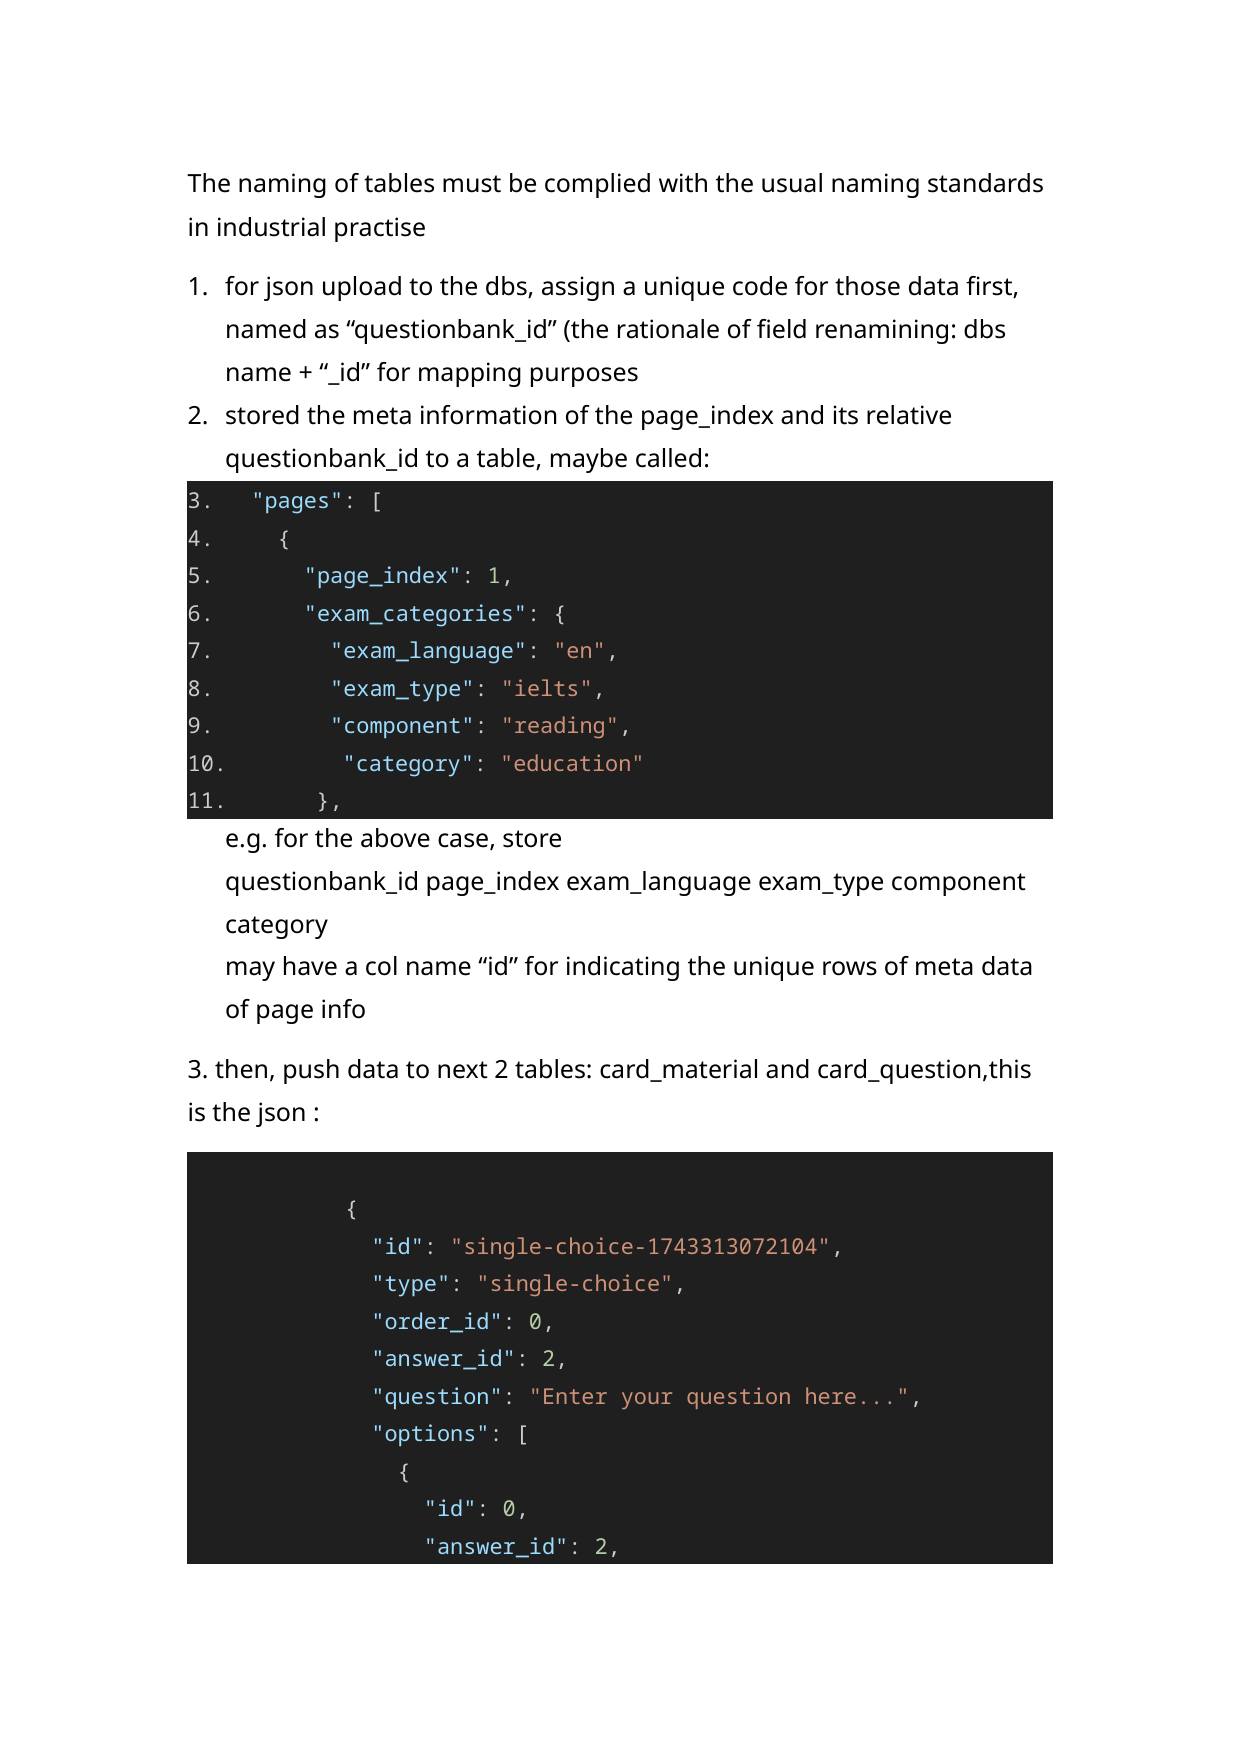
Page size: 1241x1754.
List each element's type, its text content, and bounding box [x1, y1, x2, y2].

list "page_index": 1, [187, 556, 1053, 594]
list { [187, 519, 1053, 556]
list "exam_language": "en", [187, 631, 1053, 669]
list questionbank_id page_index exam_language exam_type component category [225, 862, 1053, 942]
text "options": [ [187, 1414, 1053, 1452]
list e.g. for the above case, store [225, 819, 1053, 856]
text "type": "single-choice", [187, 1264, 1053, 1302]
text "id": "single-choice-1743313072104", [187, 1227, 1053, 1264]
list }, [187, 781, 1053, 819]
text "answer_id": 2, [187, 1339, 1053, 1377]
list may have a col name “id” for indicating the unique rows of meta data of page info [225, 947, 1053, 1028]
list "pages": [ [187, 481, 1053, 519]
text { [187, 1189, 1053, 1227]
list for json upload to the dbs, assign a unique code for those data first, named as “questionbank_id” (the rationale of field renamining: dbs name + “_id” for mapping purposes [187, 267, 1053, 391]
list stored the meta information of the page_index and its relative questionbank_id to a table, maybe called: [187, 396, 1053, 476]
list "component": "reading", [187, 706, 1053, 744]
text "answer_id": 2, [187, 1527, 1053, 1564]
list "exam_categories": { [187, 594, 1053, 631]
text The naming of tables must be complied with the usual naming standards in industrial practise [187, 164, 1053, 245]
text 3. then, push data to next 2 tables: card_material and card_question,this is the json : [187, 1050, 1053, 1130]
text "id": 0, [187, 1489, 1053, 1527]
text { [187, 1452, 1053, 1489]
text "question": "Enter your question here...", [187, 1377, 1053, 1414]
list "exam_type": "ielts", [187, 669, 1053, 706]
text "order_id": 0, [187, 1302, 1053, 1339]
list "category": "education" [187, 744, 1053, 781]
